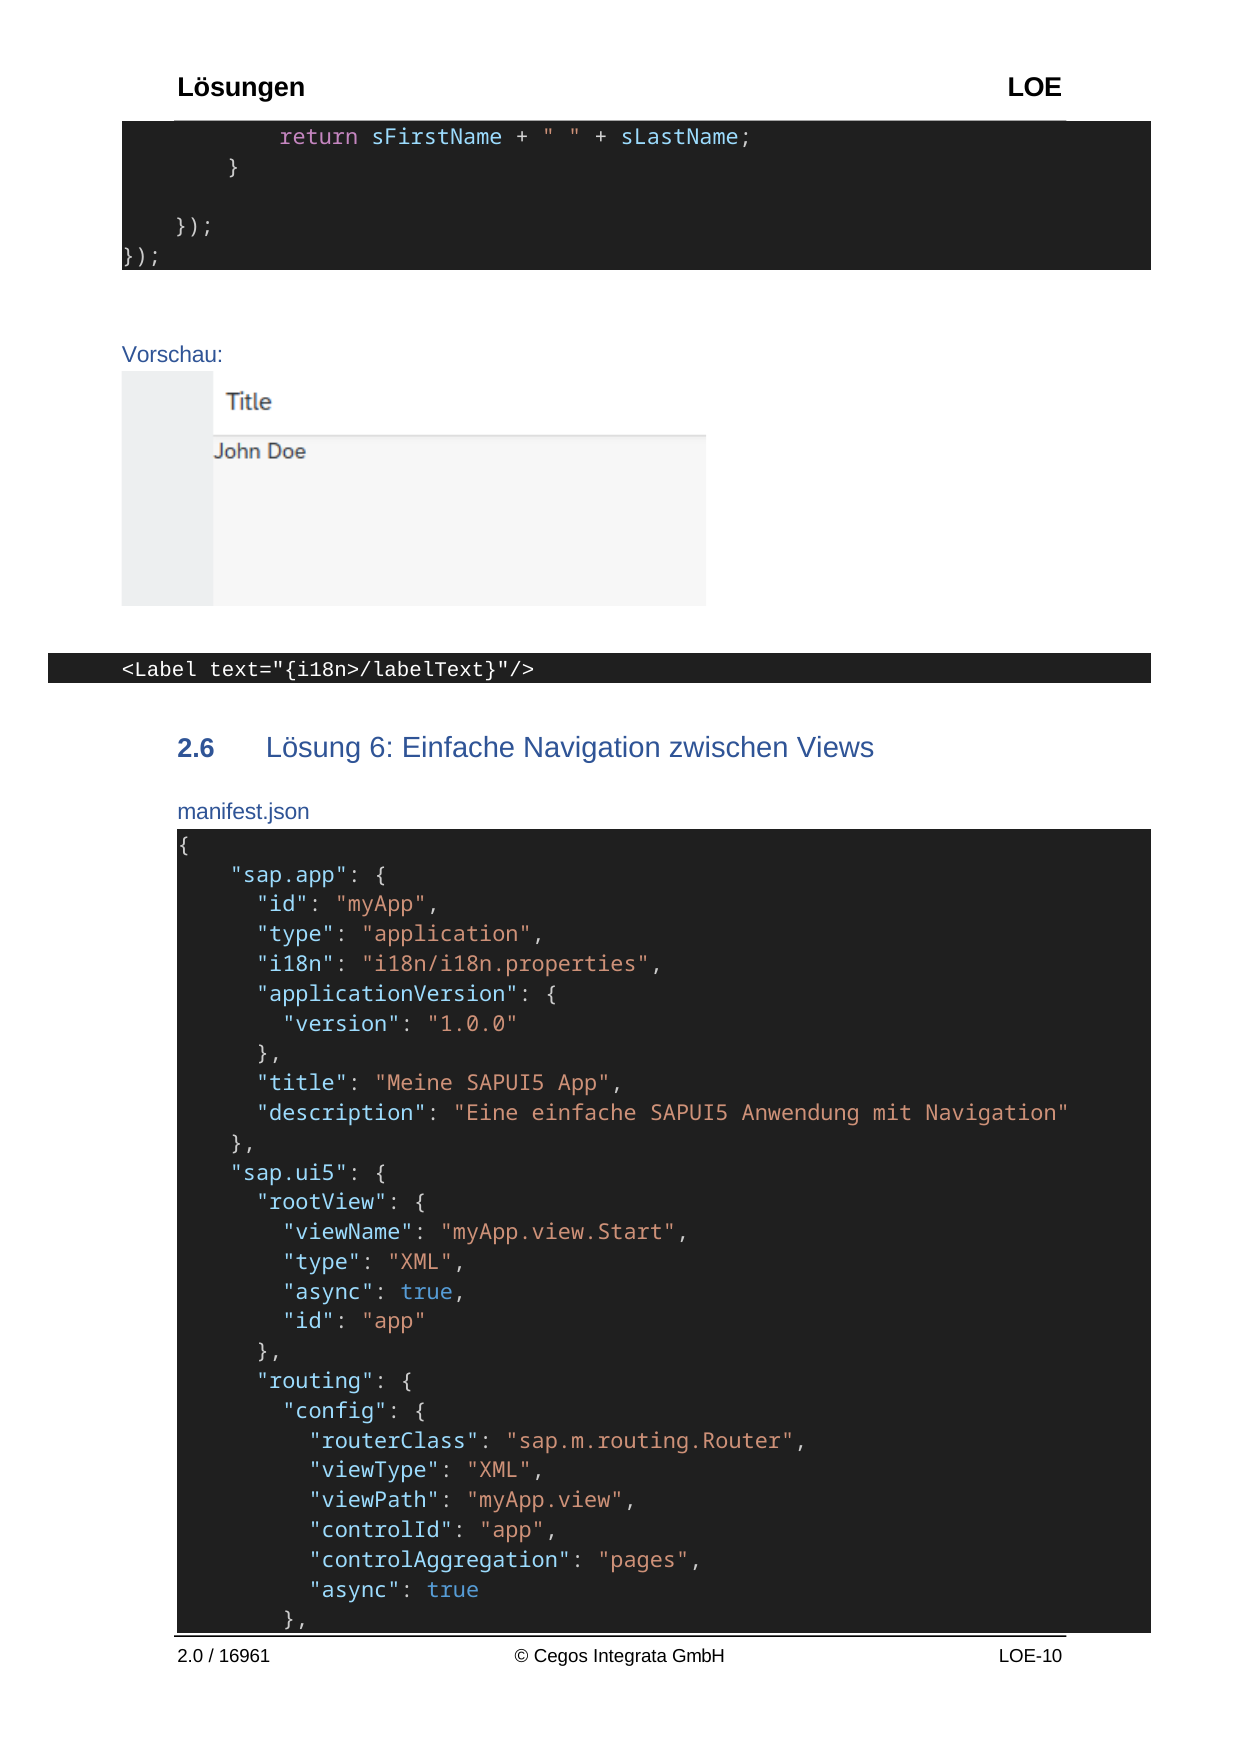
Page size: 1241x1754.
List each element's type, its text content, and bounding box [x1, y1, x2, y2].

text }, [177, 1335, 1151, 1365]
text "controlAggregation": "pages", [177, 1544, 1151, 1573]
text "viewPath": "myApp.view", [177, 1484, 1151, 1514]
text "id": "app" [177, 1305, 1151, 1335]
subtitle Vorschau: [48, 341, 1151, 367]
text "id": "myApp", [177, 888, 1151, 918]
text "routing": { [177, 1365, 1151, 1395]
text }); [122, 240, 1151, 270]
text "version": "1.0.0" [177, 1007, 1151, 1037]
text <Label text="{i18n>/labelText}"/> [48, 653, 1151, 683]
text "i18n": "i18n/i18n.properties", [177, 948, 1151, 978]
text "type": "XML", [177, 1246, 1151, 1276]
text "controlId": "app", [177, 1514, 1151, 1544]
text "description": "Eine einfache SAPUI5 Anwendung mit Navigation" [177, 1097, 1151, 1127]
picture [121, 371, 707, 606]
text "title": "Meine SAPUI5 App", [177, 1067, 1151, 1097]
text "viewType": "XML", [177, 1454, 1151, 1484]
text }, [177, 1037, 1151, 1067]
text "async": true, [177, 1276, 1151, 1305]
subtitle Lösung 6: Einfache Navigation zwischen Views [177, 730, 1151, 763]
text "config": { [177, 1395, 1151, 1424]
text "sap.app": { [177, 858, 1151, 888]
text }, [177, 1127, 1151, 1156]
text "async": true [177, 1573, 1151, 1603]
text } [122, 151, 1151, 180]
text "routerClass": "sap.m.routing.Router", [177, 1424, 1151, 1454]
text "rootView": { [177, 1186, 1151, 1216]
text "viewName": "myApp.view.Start", [177, 1216, 1151, 1246]
text }); [122, 210, 1151, 240]
subtitle manifest.json [103, 798, 1151, 824]
text return sFirstName + " " + sLastName; [122, 121, 1151, 151]
text "applicationVersion": { [177, 978, 1151, 1007]
text { [177, 829, 1151, 858]
text "type": "application", [177, 918, 1151, 948]
text "sap.ui5": { [177, 1156, 1151, 1186]
text }, [177, 1603, 1151, 1633]
